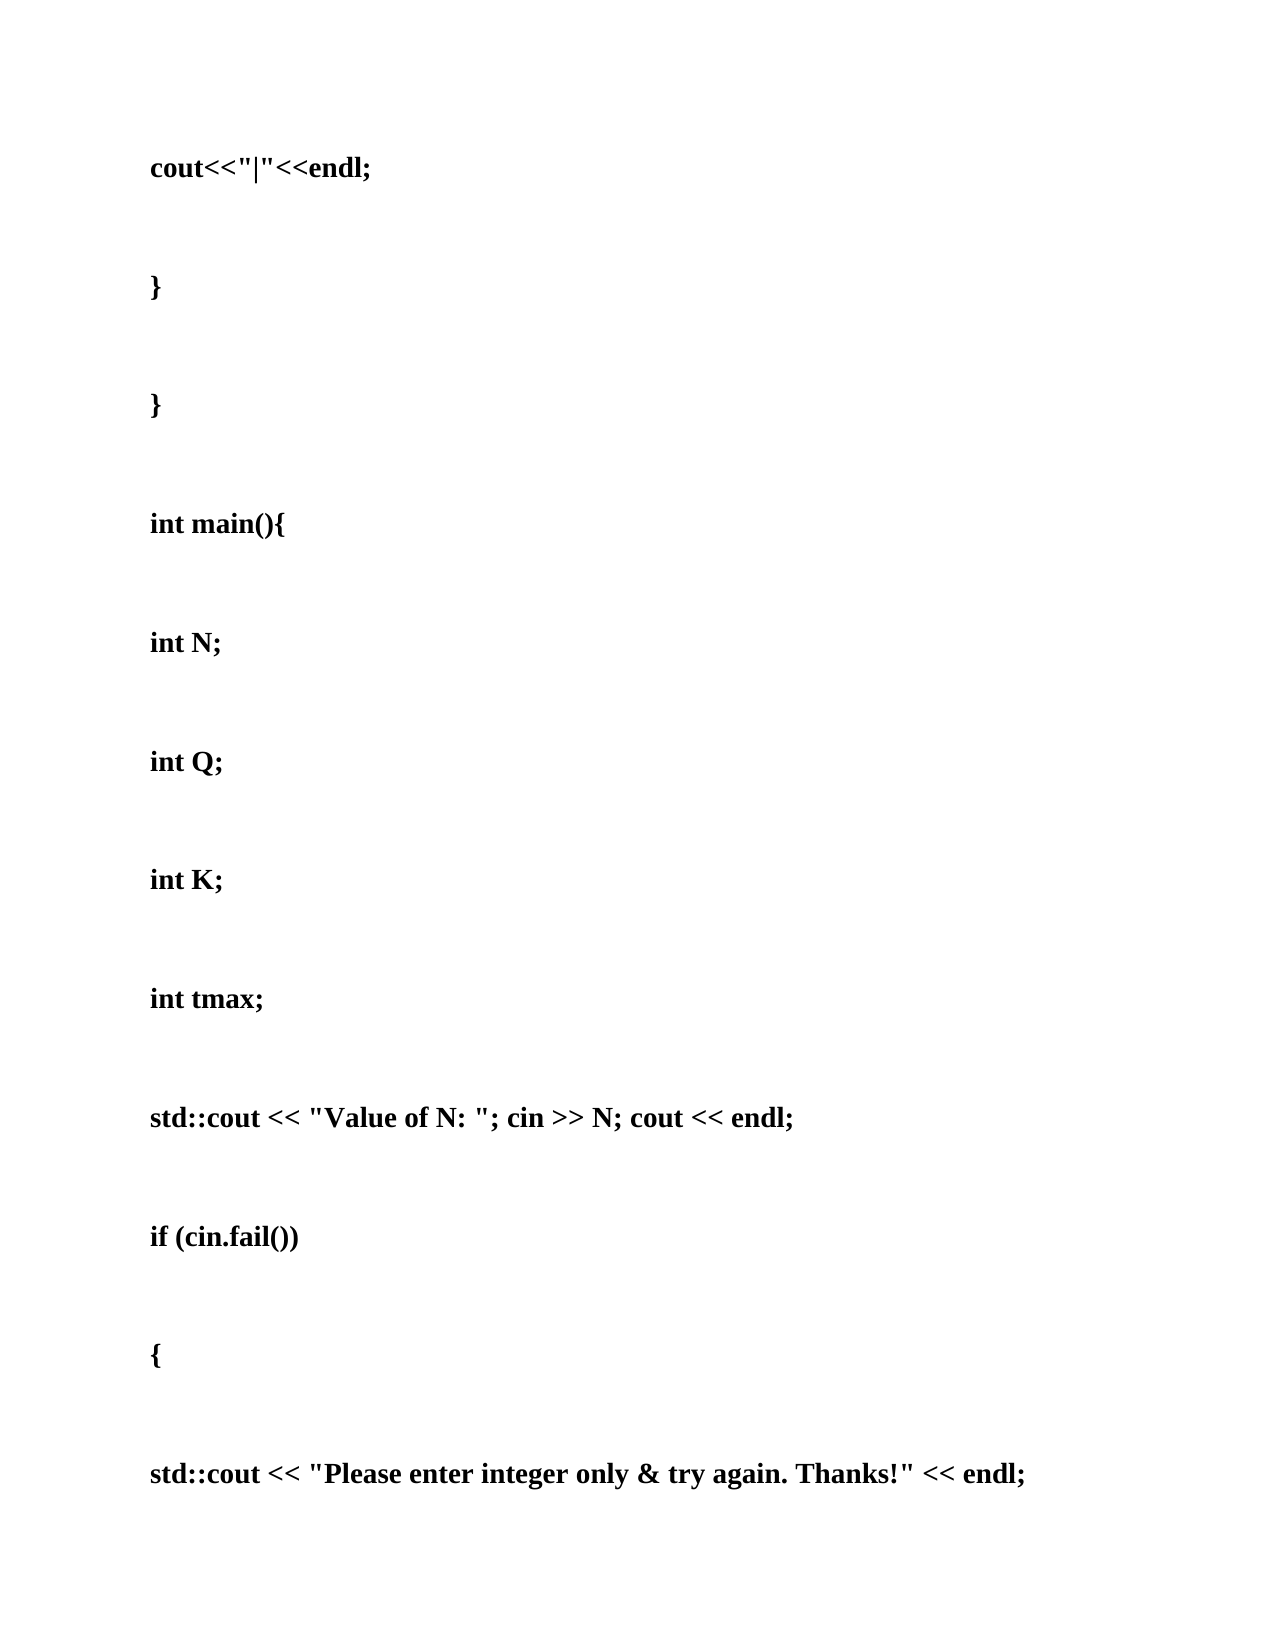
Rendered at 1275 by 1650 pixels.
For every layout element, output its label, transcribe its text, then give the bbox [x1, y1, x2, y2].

text int K; [150, 862, 1125, 896]
text int Q; [150, 744, 1125, 777]
text std::cout << "Please enter integer only & try again. Thanks!" << endl; [150, 1456, 1125, 1490]
text } [150, 269, 1125, 302]
text cout<<"|"<<endl; [150, 150, 1125, 183]
text std::cout << "Value of N: "; cin >> N; cout << endl; [150, 1100, 1125, 1133]
text if (cin.fail()) [150, 1219, 1125, 1252]
text int N; [150, 625, 1125, 658]
text int main(){ [150, 506, 1125, 540]
text } [150, 387, 1125, 421]
text int tmax; [150, 981, 1125, 1015]
text { [150, 1337, 1125, 1371]
